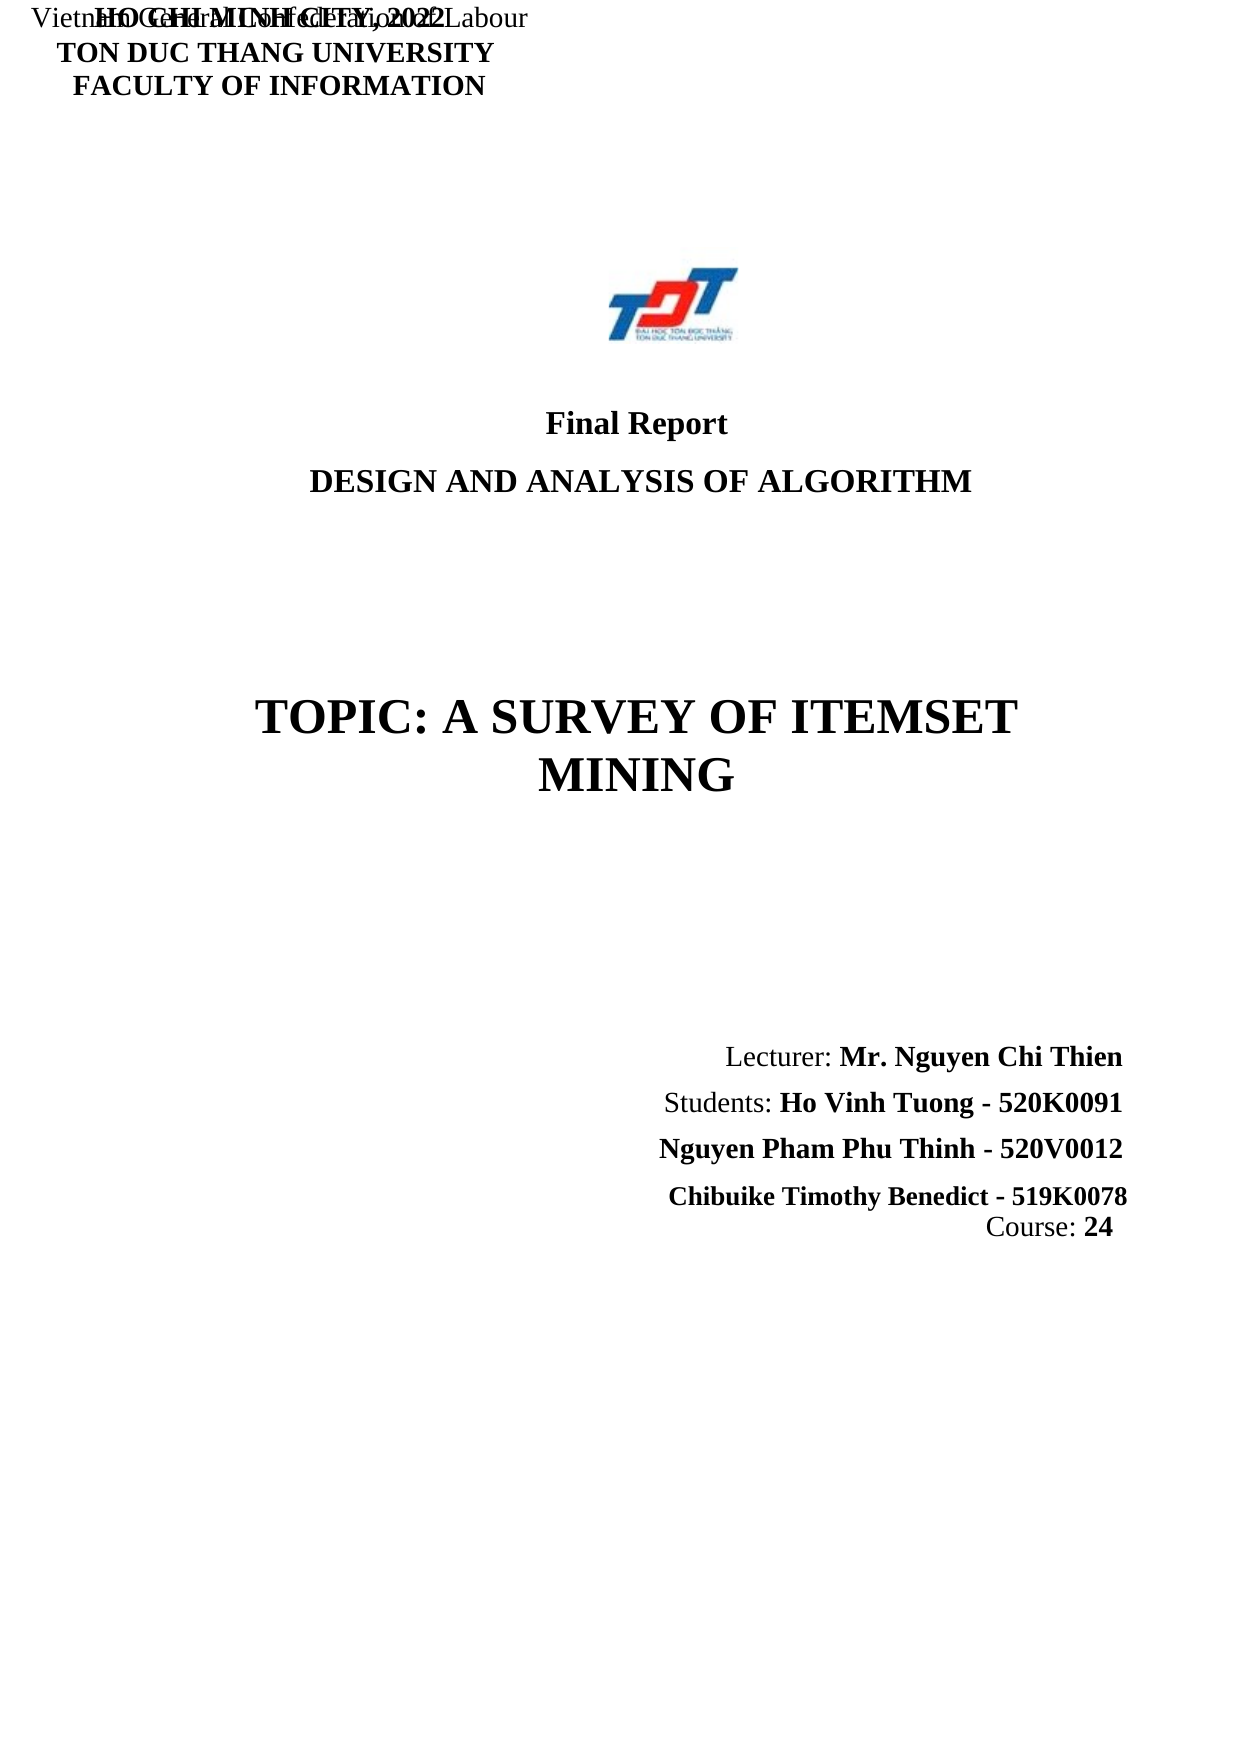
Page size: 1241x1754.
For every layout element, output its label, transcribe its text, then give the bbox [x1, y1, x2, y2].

text Nguyen Pham Phu Thinh - 520V0012 [137, 1131, 1123, 1165]
text Students: Ho Vinh Tuong - 520K0091 [137, 1085, 1123, 1119]
text DESIGN AND ANALYSIS OF ALGORITHM [187, 461, 1095, 499]
text Course: 24 [137, 1212, 1113, 1242]
picture [608, 247, 739, 344]
text Lecturer: Mr. Nguyen Chi Thien [137, 1039, 1123, 1073]
text Final Report [187, 403, 1086, 442]
title TOPIC: A SURVEY OF ITEMSET MINING [187, 687, 1086, 802]
text Chibuike Timothy Benedict - 519K0078 [137, 1181, 1127, 1212]
